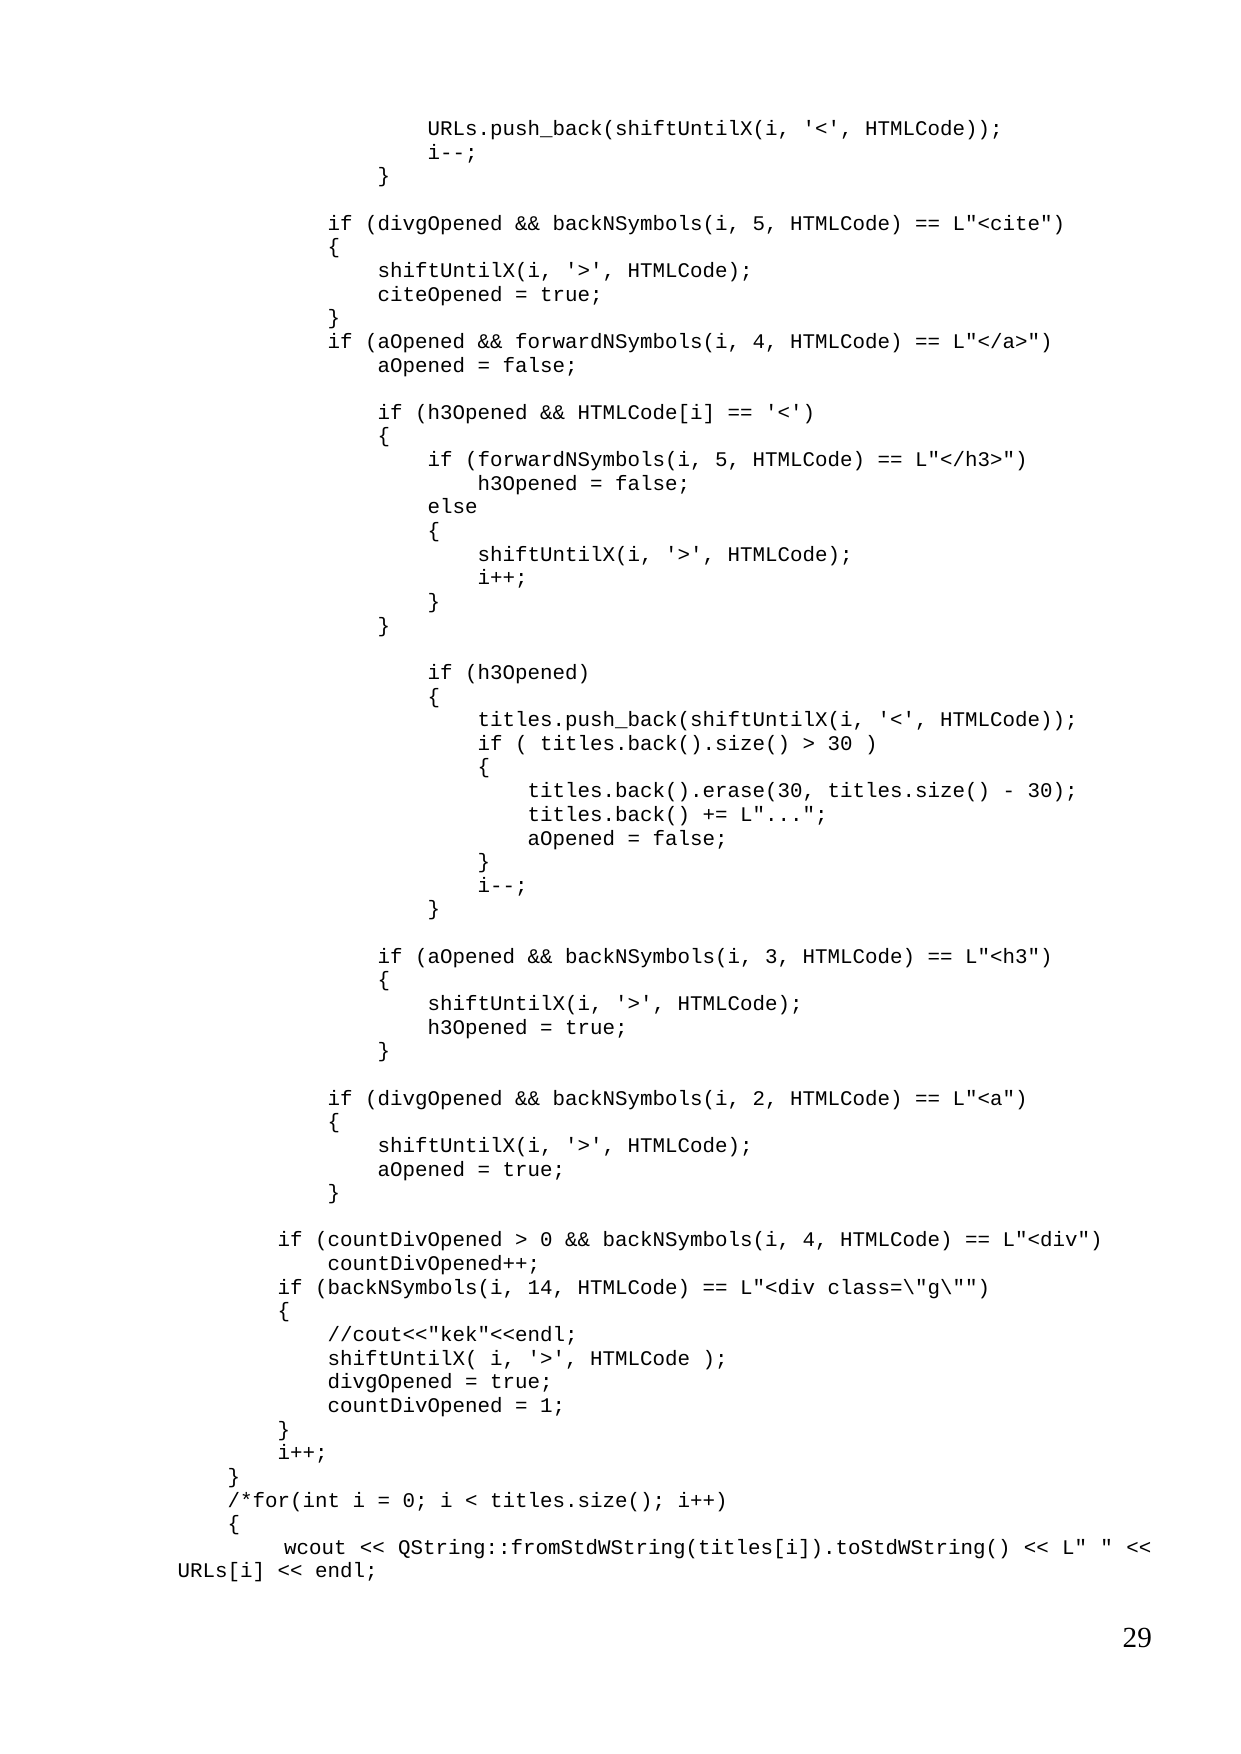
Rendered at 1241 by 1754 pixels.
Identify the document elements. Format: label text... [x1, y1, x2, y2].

text if (backNSymbols(i, 14, HTMLCode) == L"<div class=\"g\"") [177, 1277, 1152, 1300]
text if (divgOpened && backNSymbols(i, 5, HTMLCode) == L"<cite") [177, 213, 1152, 236]
text } [177, 1182, 1152, 1206]
text } [177, 851, 1152, 875]
text divgOpened = true; [177, 1371, 1152, 1395]
text shiftUntilX( i, '>', HTMLCode ); [177, 1348, 1152, 1371]
text aOpened = false; [177, 354, 1152, 378]
text shiftUntilX(i, '>', HTMLCode); [177, 1135, 1152, 1158]
text aOpened = false; [177, 827, 1152, 851]
text { [177, 236, 1152, 260]
text } [177, 165, 1152, 189]
text if (divgOpened && backNSymbols(i, 2, HTMLCode) == L"<a") [177, 1088, 1152, 1111]
text shiftUntilX(i, '>', HTMLCode); [177, 993, 1152, 1017]
text h3Opened = true; [177, 1017, 1152, 1040]
text } [177, 898, 1152, 922]
text /*for(int i = 0; i < titles.size(); i++) [177, 1489, 1152, 1513]
text } [177, 1419, 1152, 1442]
text h3Opened = false; [177, 473, 1152, 496]
text } [177, 615, 1152, 638]
text titles.back() += L"..."; [177, 804, 1152, 827]
text shiftUntilX(i, '>', HTMLCode); [177, 260, 1152, 284]
text i++; [177, 1442, 1152, 1466]
text shiftUntilX(i, '>', HTMLCode); [177, 544, 1152, 567]
text if (h3Opened && HTMLCode[i] == '<') [177, 402, 1152, 426]
text if (countDivOpened > 0 && backNSymbols(i, 4, HTMLCode) == L"<div") [177, 1229, 1152, 1253]
text if (h3Opened) [177, 662, 1152, 686]
text { [177, 1513, 1152, 1537]
text i++; [177, 567, 1152, 591]
text { [177, 1111, 1152, 1135]
text { [177, 520, 1152, 544]
text i--; [177, 142, 1152, 165]
text else [177, 496, 1152, 520]
text } [177, 591, 1152, 615]
text if ( titles.back().size() > 30 ) [177, 733, 1152, 757]
text titles.back().erase(30, titles.size() - 30); [177, 780, 1152, 804]
text } [177, 1040, 1152, 1064]
text } [177, 1466, 1152, 1489]
text i--; [177, 875, 1152, 898]
text wcout << QString::fromStdWString(titles[i]).toStdWString() << L" " << URLs[i] << endl; [177, 1537, 1152, 1584]
text countDivOpened++; [177, 1253, 1152, 1277]
text } [177, 307, 1152, 331]
text citeOpened = true; [177, 284, 1152, 307]
text { [177, 757, 1152, 780]
text { [177, 1300, 1152, 1324]
text { [177, 686, 1152, 709]
text if (aOpened && backNSymbols(i, 3, HTMLCode) == L"<h3") [177, 946, 1152, 969]
text { [177, 969, 1152, 993]
text if (forwardNSymbols(i, 5, HTMLCode) == L"</h3>") [177, 449, 1152, 473]
text countDivOpened = 1; [177, 1395, 1152, 1419]
text aOpened = true; [177, 1158, 1152, 1182]
text URLs.push_back(shiftUntilX(i, '<', HTMLCode)); [177, 118, 1152, 142]
text if (aOpened && forwardNSymbols(i, 4, HTMLCode) == L"</a>") [177, 331, 1152, 354]
text //cout<<"kek"<<endl; [177, 1324, 1152, 1348]
text { [177, 426, 1152, 449]
text titles.push_back(shiftUntilX(i, '<', HTMLCode)); [177, 709, 1152, 733]
